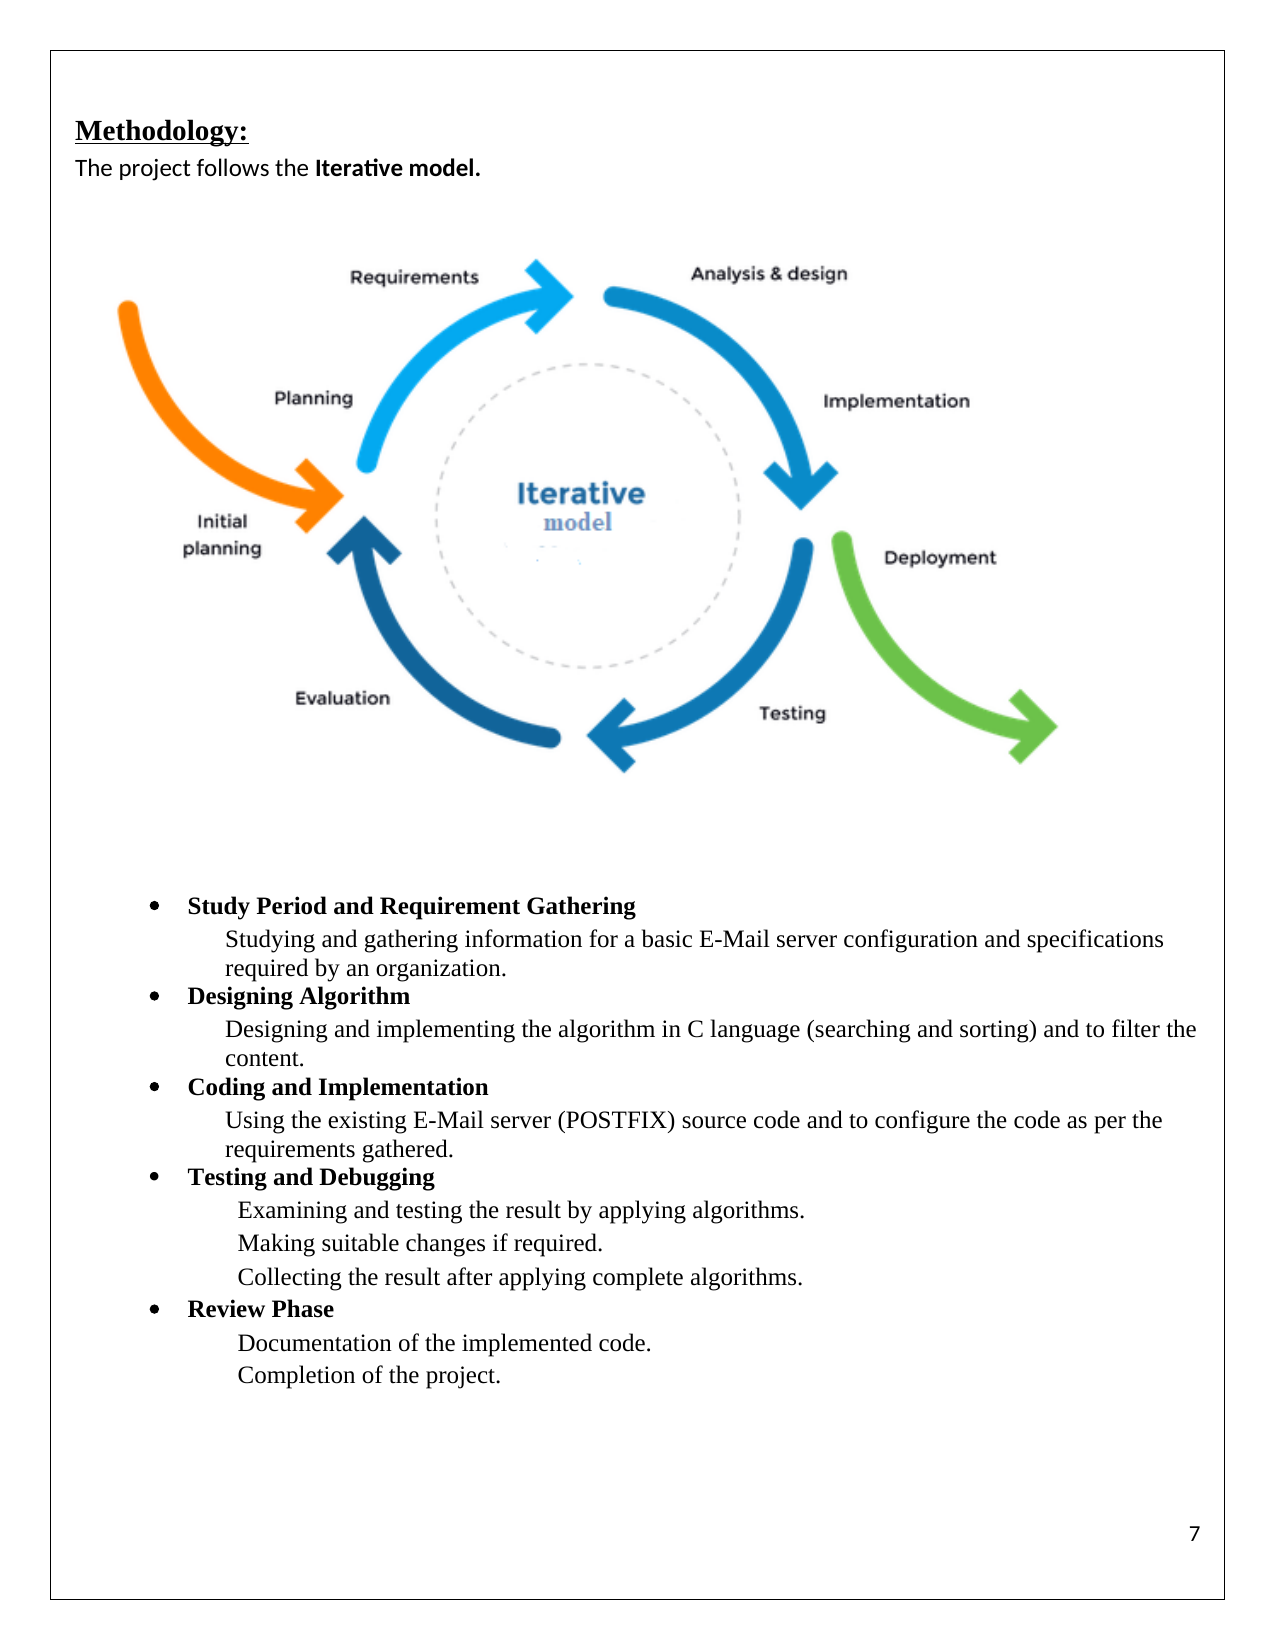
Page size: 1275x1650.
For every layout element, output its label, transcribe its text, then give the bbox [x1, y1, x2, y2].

picture [75, 187, 1100, 845]
text Studying and gathering information for a basic E-Mail server configuration and specifications [150, 924, 1200, 953]
text Making suitable changes if required. [75, 1228, 1200, 1257]
list Coding and Implementation [150, 1072, 1200, 1101]
list Review Phase [150, 1294, 1200, 1323]
list Testing and Debugging [150, 1162, 1200, 1191]
text Designing and implementing the algorithm in C language (searching and sorting) and to filter the content. [225, 1014, 1200, 1072]
text Completion of the project. [150, 1361, 1200, 1389]
text The project follows the Iterative model. [75, 152, 1200, 183]
text required by an organization. [150, 953, 1200, 981]
text Examining and testing the result by applying algorithms. [75, 1196, 1200, 1224]
text Methodology: [75, 113, 1200, 147]
text Using the existing E-Mail server (POSTFIX) source code and to configure the code as per the requirements gathered. [225, 1105, 1200, 1162]
text Documentation of the implemented code. [150, 1328, 1200, 1356]
text Collecting the result after applying complete algorithms. [150, 1262, 1200, 1290]
list Designing Algorithm [150, 981, 1200, 1010]
list Study Period and Requirement Gathering [150, 891, 1200, 920]
